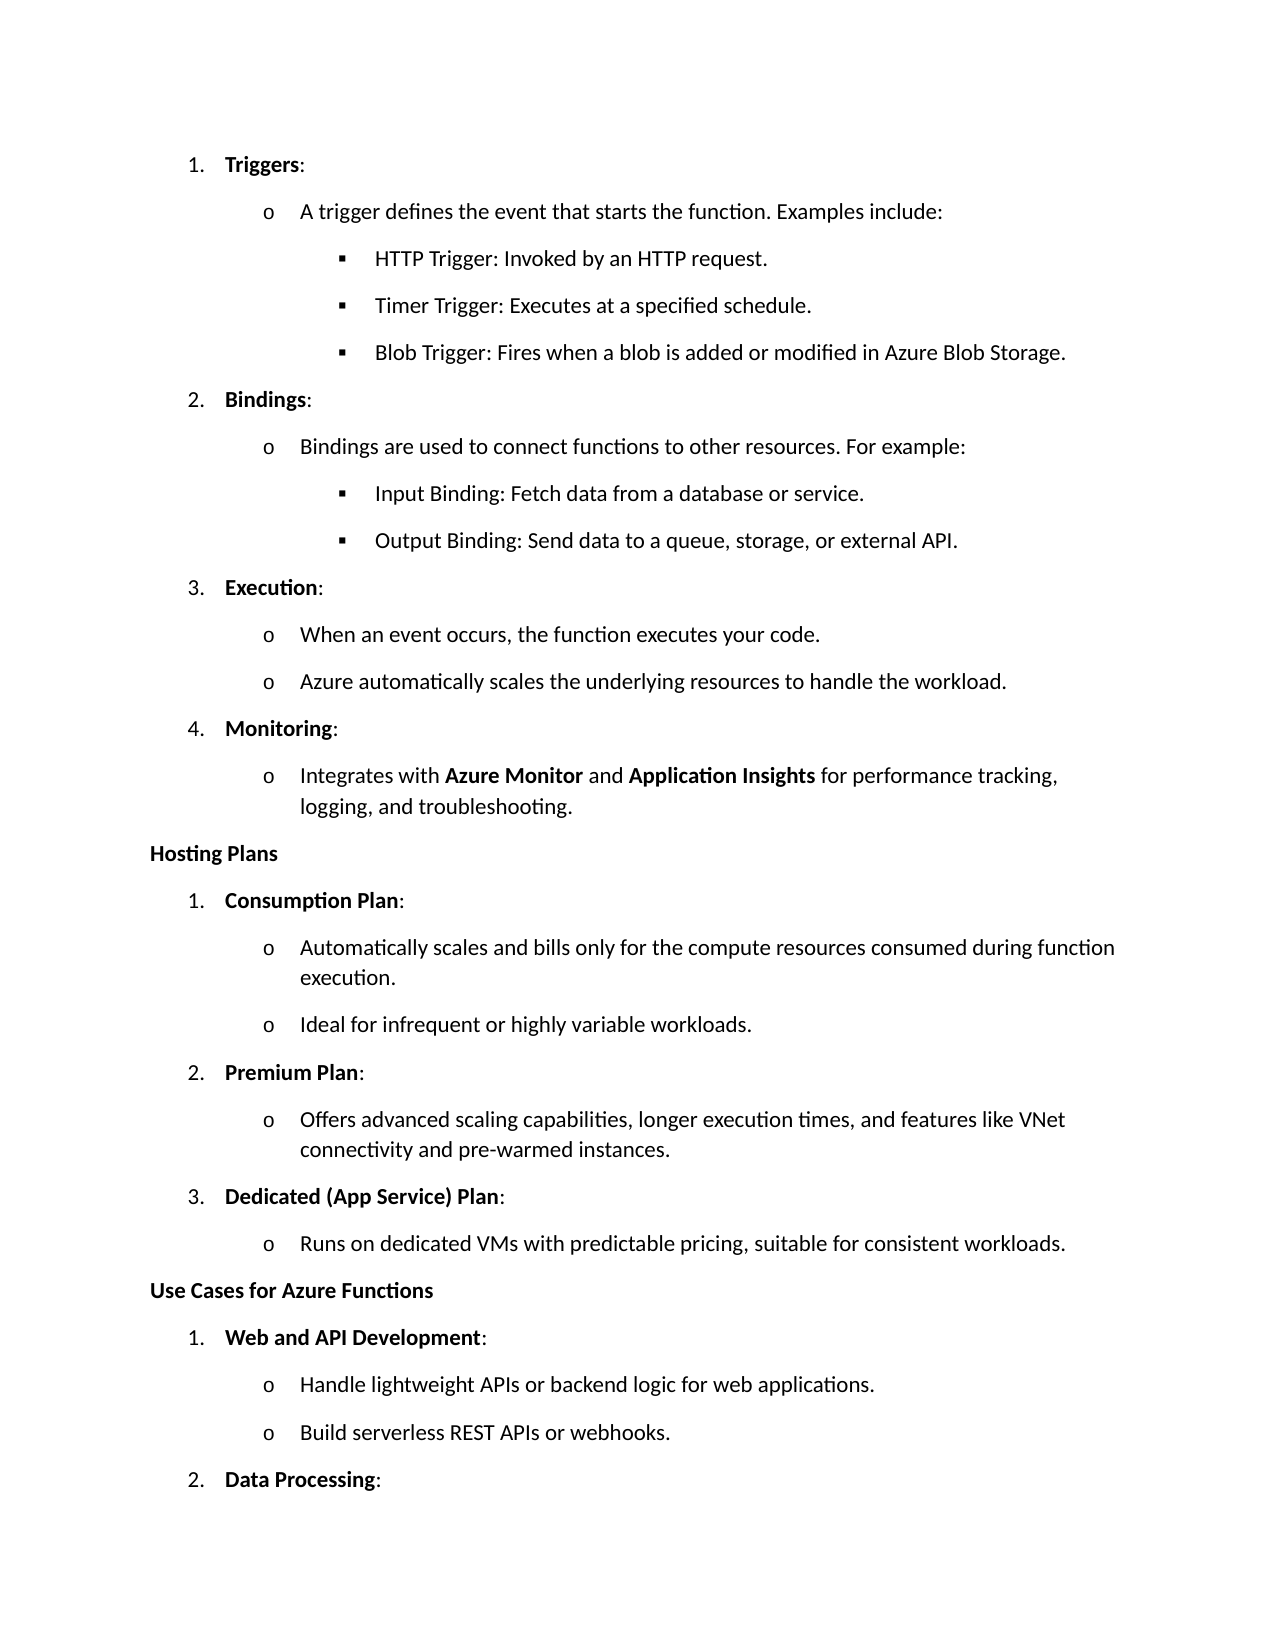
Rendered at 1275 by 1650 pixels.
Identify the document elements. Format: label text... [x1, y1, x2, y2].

list HTTP Trigger: Invoked by an HTTP request. [337, 244, 1125, 272]
list Web and API Development: [187, 1323, 1125, 1351]
list Execution: [187, 573, 1125, 601]
list Consumption Plan: [187, 886, 1125, 914]
list Blob Trigger: Fires when a blob is added or modified in Azure Blob Storage. [337, 338, 1125, 366]
list Build serverless REST APIs or webhooks. [262, 1418, 1125, 1446]
list Automatically scales and bills only for the compute resources consumed during function execution. [262, 933, 1125, 992]
text Use Cases for Azure Functions [150, 1277, 1125, 1304]
list Integrates with Azure Monitor and Application Insights for performance tracking, logging, and troubleshooting. [262, 761, 1125, 820]
list Runs on dedicated VMs with predictable pricing, suitable for consistent workloads. [262, 1229, 1125, 1258]
list Azure automatically scales the underlying resources to handle the workload. [262, 667, 1125, 696]
list When an event occurs, the function executes your code. [262, 620, 1125, 648]
list Output Binding: Send data to a queue, storage, or external API. [337, 526, 1125, 554]
list Handle lightweight APIs or backend logic for web applications. [262, 1370, 1125, 1399]
list Bindings are used to connect functions to other resources. For example: [262, 432, 1125, 460]
list A trigger defines the event that starts the function. Examples include: [262, 197, 1125, 225]
list Timer Trigger: Executes at a specified schedule. [337, 291, 1125, 319]
list Data Processing: [187, 1465, 1125, 1493]
list Premium Plan: [187, 1058, 1125, 1086]
list Dedicated (App Service) Plan: [187, 1182, 1125, 1210]
list Offers advanced scaling capabilities, longer execution times, and features like VNet connectivity and pre-warmed instances. [262, 1105, 1125, 1163]
list Monitoring: [187, 714, 1125, 743]
list Bindings: [187, 385, 1125, 413]
list Ideal for infrequent or highly variable workloads. [262, 1010, 1125, 1039]
list Triggers: [187, 150, 1125, 178]
list Input Binding: Fetch data from a database or service. [337, 479, 1125, 507]
text Hosting Plans [150, 839, 1125, 867]
